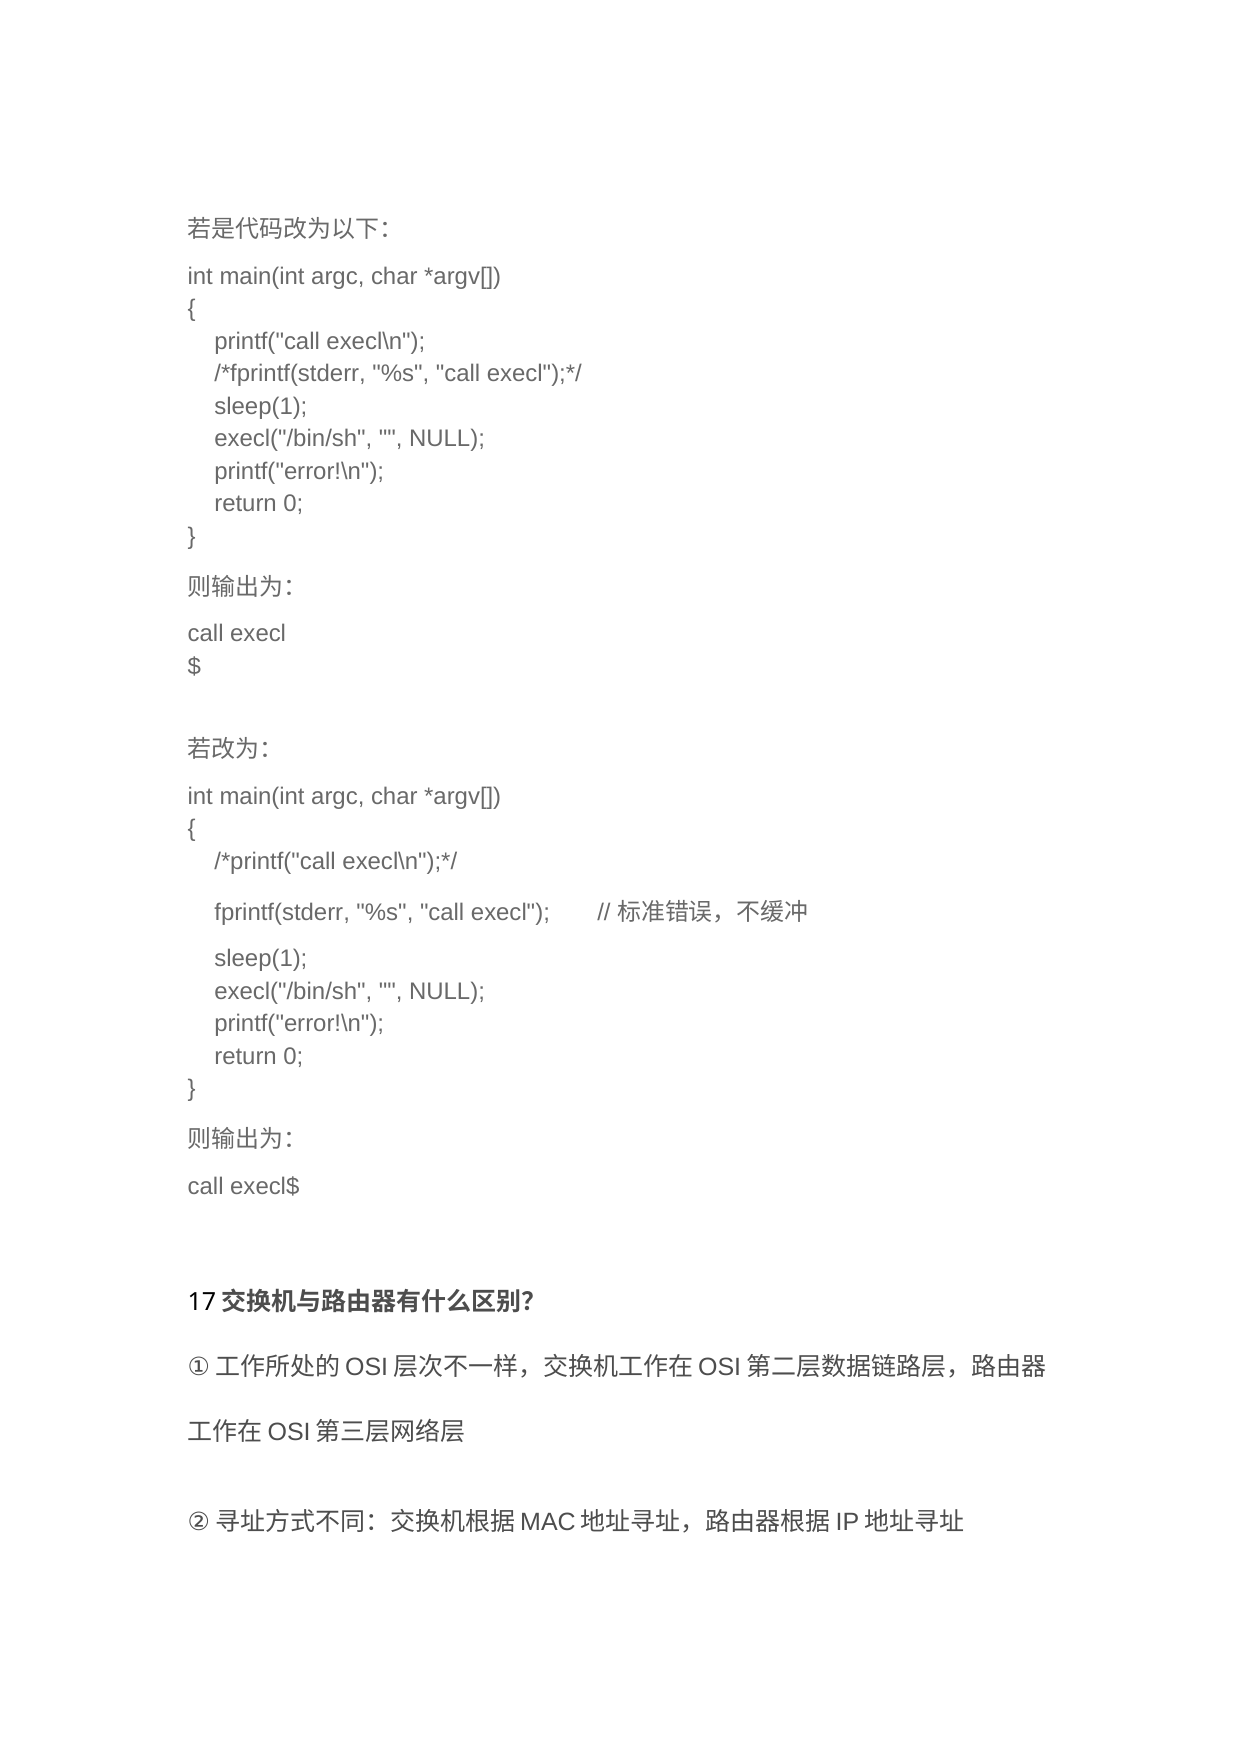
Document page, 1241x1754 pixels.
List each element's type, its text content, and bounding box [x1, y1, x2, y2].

text return 0; [187, 1039, 1053, 1072]
text 17交换机与路由器有什么区别？ [187, 1267, 1053, 1332]
text 则输出为： [187, 1104, 1053, 1169]
text /*fprintf(stderr, "%s", "call execl");*/ [187, 357, 1053, 389]
text printf("error!\n"); [187, 1007, 1053, 1039]
text execl("/bin/sh", "", NULL); [187, 974, 1053, 1007]
text { [187, 292, 1053, 324]
text ①工作所处的OSI层次不一样，交换机工作在OSI第二层数据链路层，路由器工作在OSI第三层网络层 [187, 1332, 1053, 1462]
text return 0; [187, 487, 1053, 519]
text sleep(1); [187, 942, 1053, 974]
text int main(int argc, char *argv[]) [187, 259, 1053, 292]
text fprintf(stderr, "%s", "call execl"); // 标准错误，不缓冲 [187, 877, 1053, 942]
text /*printf("call execl\n");*/ [187, 844, 1053, 877]
text int main(int argc, char *argv[]) [187, 779, 1053, 812]
text execl("/bin/sh", "", NULL); [187, 422, 1053, 454]
text printf("error!\n"); [187, 454, 1053, 487]
text sleep(1); [187, 389, 1053, 422]
text } [187, 519, 1053, 552]
text 若是代码改为以下： [187, 162, 1053, 259]
text } [187, 1072, 1053, 1104]
text { [187, 812, 1053, 844]
text ②寻址方式不同：交换机根据MAC地址寻址，路由器根据IP地址寻址 [187, 1487, 1053, 1552]
text 若改为： [187, 714, 1053, 779]
text printf("call execl\n"); [187, 324, 1053, 357]
text call execl$ [187, 1169, 1053, 1202]
text 则输出为： [187, 552, 1053, 617]
text call execl [187, 617, 1053, 649]
text $ [187, 649, 1053, 682]
